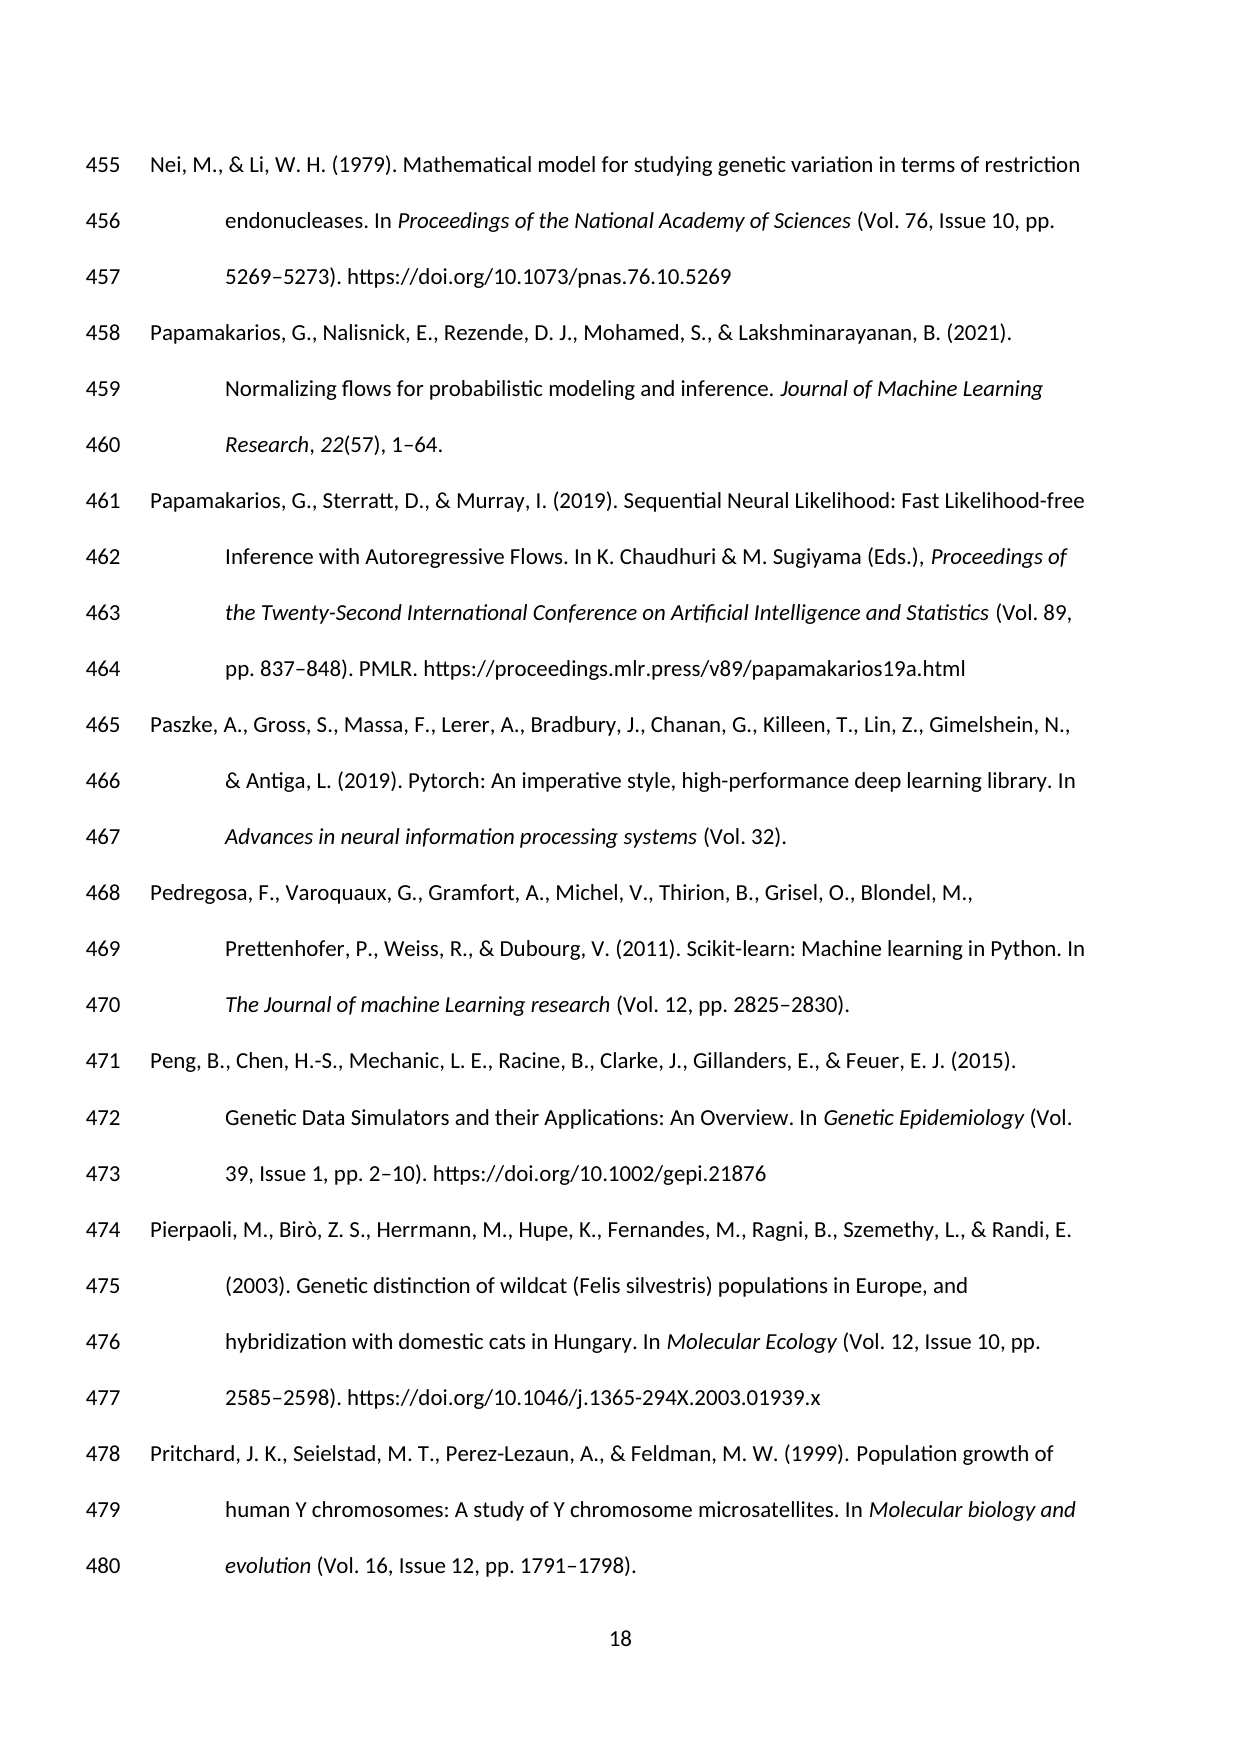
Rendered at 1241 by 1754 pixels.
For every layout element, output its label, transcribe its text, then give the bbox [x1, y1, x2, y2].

text Pritchard, J. K., Seielstad, M. T., Perez-Lezaun, A., & Feldman, M. W. (1999). Population growth of human Y chromosomes: A study of Y chromosome microsatellites. In Molecular biology and evolution (Vol. 16, Issue 12, pp. 1791–1798). [150, 1439, 1090, 1579]
text Papamakarios, G., Nalisnick, E., Rezende, D. J., Mohamed, S., & Lakshminarayanan, B. (2021). Normalizing flows for probabilistic modeling and inference. Journal of Machine Learning Research, 22(57), 1–64. [150, 318, 1090, 458]
text Nei, M., & Li, W. H. (1979). Mathematical model for studying genetic variation in terms of restriction endonucleases. In Proceedings of the National Academy of Sciences (Vol. 76, Issue 10, pp. 5269–5273). https://doi.org/10.1073/pnas.76.10.5269 [150, 150, 1090, 290]
text Pierpaoli, M., Birò, Z. S., Herrmann, M., Hupe, K., Fernandes, M., Ragni, B., Szemethy, L., & Randi, E. (2003). Genetic distinction of wildcat (Felis silvestris) populations in Europe, and hybridization with domestic cats in Hungary. In Molecular Ecology (Vol. 12, Issue 10, pp. 2585–2598). https://doi.org/10.1046/j.1365-294X.2003.01939.x [150, 1215, 1090, 1411]
text Pedregosa, F., Varoquaux, G., Gramfort, A., Michel, V., Thirion, B., Grisel, O., Blondel, M., Prettenhofer, P., Weiss, R., & Dubourg, V. (2011). Scikit-learn: Machine learning in Python. In The Journal of machine Learning research (Vol. 12, pp. 2825–2830). [150, 878, 1090, 1019]
text Papamakarios, G., Sterratt, D., & Murray, I. (2019). Sequential Neural Likelihood: Fast Likelihood-free Inference with Autoregressive Flows. In K. Chaudhuri & M. Sugiyama (Eds.), Proceedings of the Twenty-Second International Conference on Artificial Intelligence and Statistics (Vol. 89, pp. 837–848). PMLR. https://proceedings.mlr.press/v89/papamakarios19a.html [150, 486, 1090, 682]
text Peng, B., Chen, H.-S., Mechanic, L. E., Racine, B., Clarke, J., Gillanders, E., & Feuer, E. J. (2015). Genetic Data Simulators and their Applications: An Overview. In Genetic Epidemiology (Vol. 39, Issue 1, pp. 2–10). https://doi.org/10.1002/gepi.21876 [150, 1047, 1090, 1187]
text Paszke, A., Gross, S., Massa, F., Lerer, A., Bradbury, J., Chanan, G., Killeen, T., Lin, Z., Gimelshein, N., & Antiga, L. (2019). Pytorch: An imperative style, high-performance deep learning library. In Advances in neural information processing systems (Vol. 32). [150, 710, 1090, 851]
